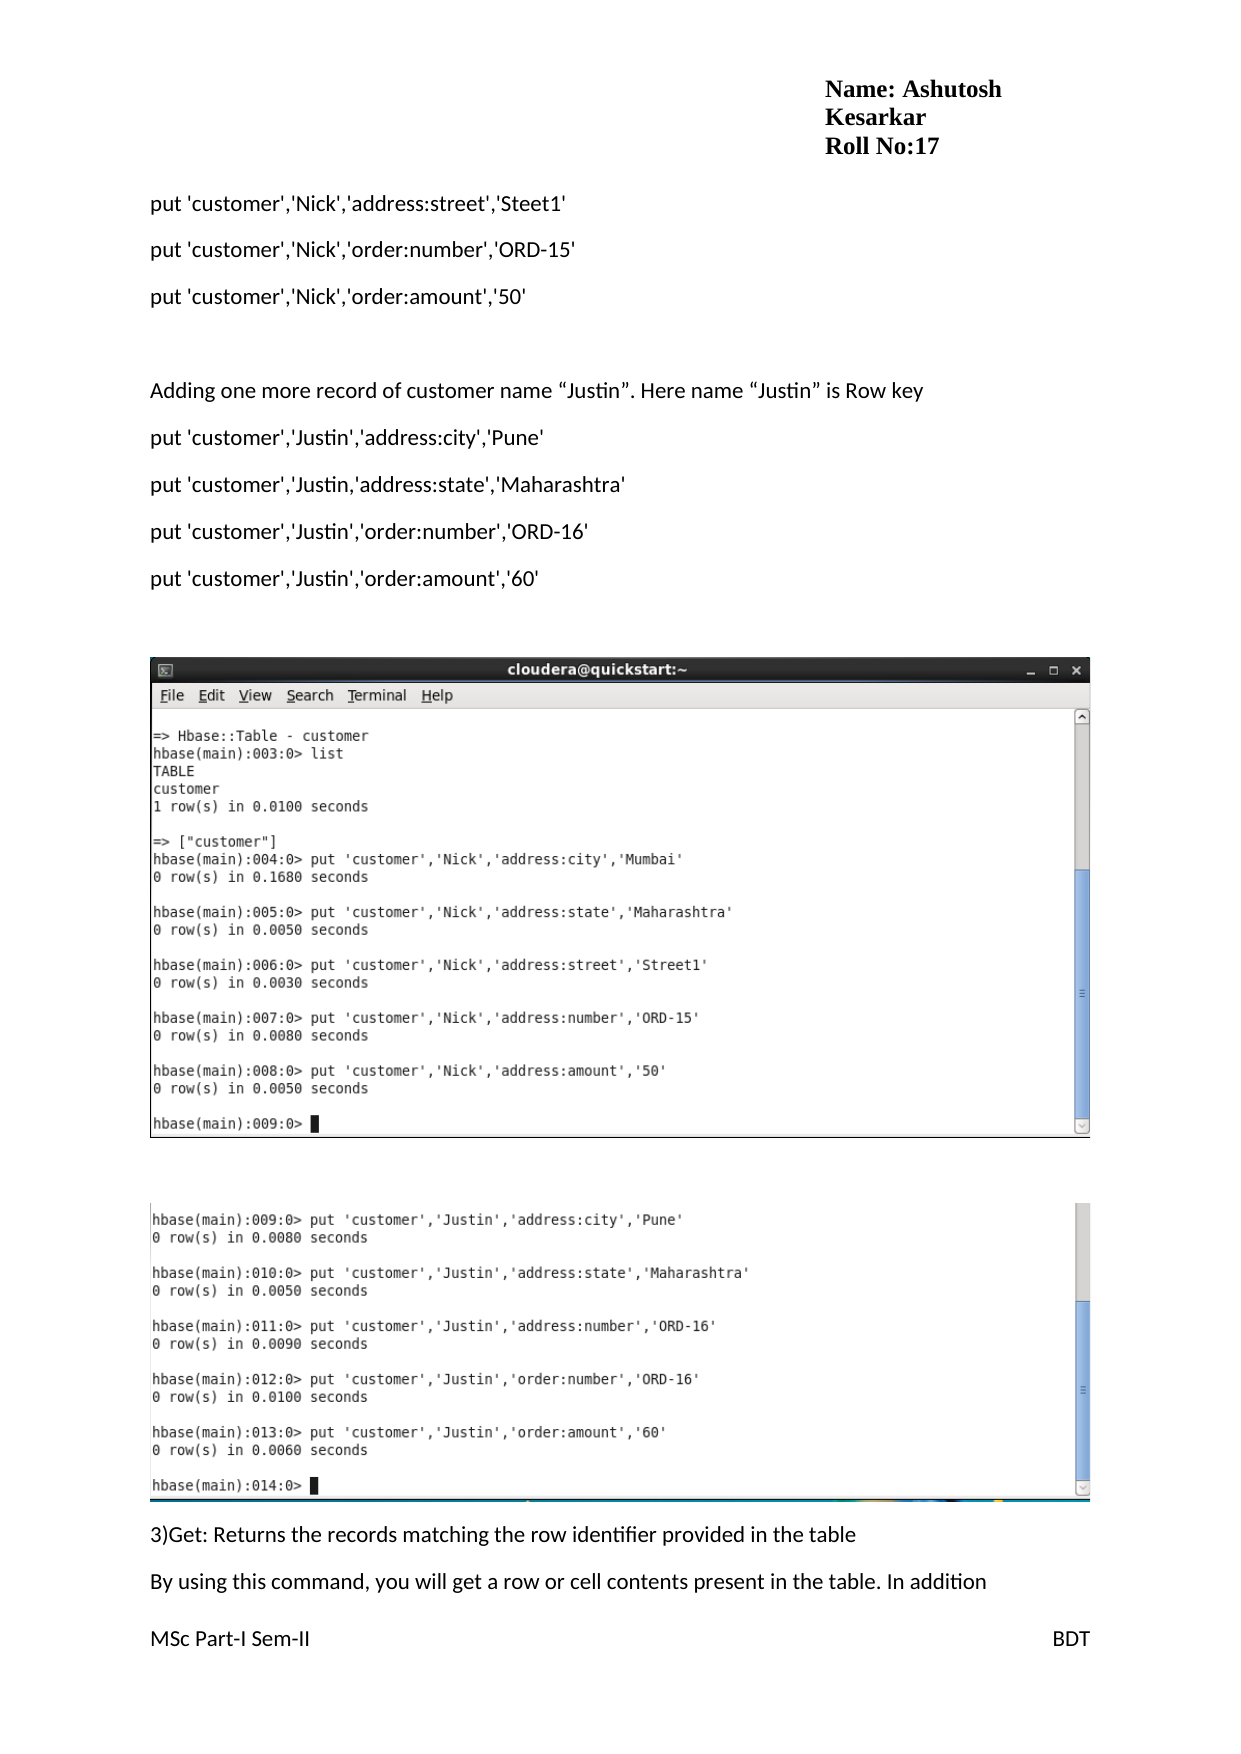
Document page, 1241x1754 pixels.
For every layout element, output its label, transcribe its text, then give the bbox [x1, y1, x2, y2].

text put 'customer','Justin,'address:state','Maharashtra' [150, 470, 1090, 498]
picture [150, 657, 1091, 1138]
text put 'customer','Justin','order:amount','60' [150, 564, 1090, 592]
picture [150, 1203, 1091, 1502]
text put 'customer','Nick','order:amount','50' [150, 282, 1090, 311]
text put 'customer','Nick','order:number','ORD-15' [150, 236, 1090, 264]
text By using this command, you will get a row or cell contents present in the table. In addition [150, 1567, 1090, 1595]
text put 'customer','Nick','address:street','Steet1' [150, 189, 1090, 217]
text put 'customer','Justin','address:city','Pune' [150, 423, 1090, 451]
text 3)Get: Returns the records matching the row identifier provided in the table [150, 1521, 1090, 1548]
text Adding one more record of customer name “Justin”. Here name “Justin” is Row key [150, 376, 1090, 404]
text put 'customer','Justin','order:number','ORD-16' [150, 517, 1090, 545]
